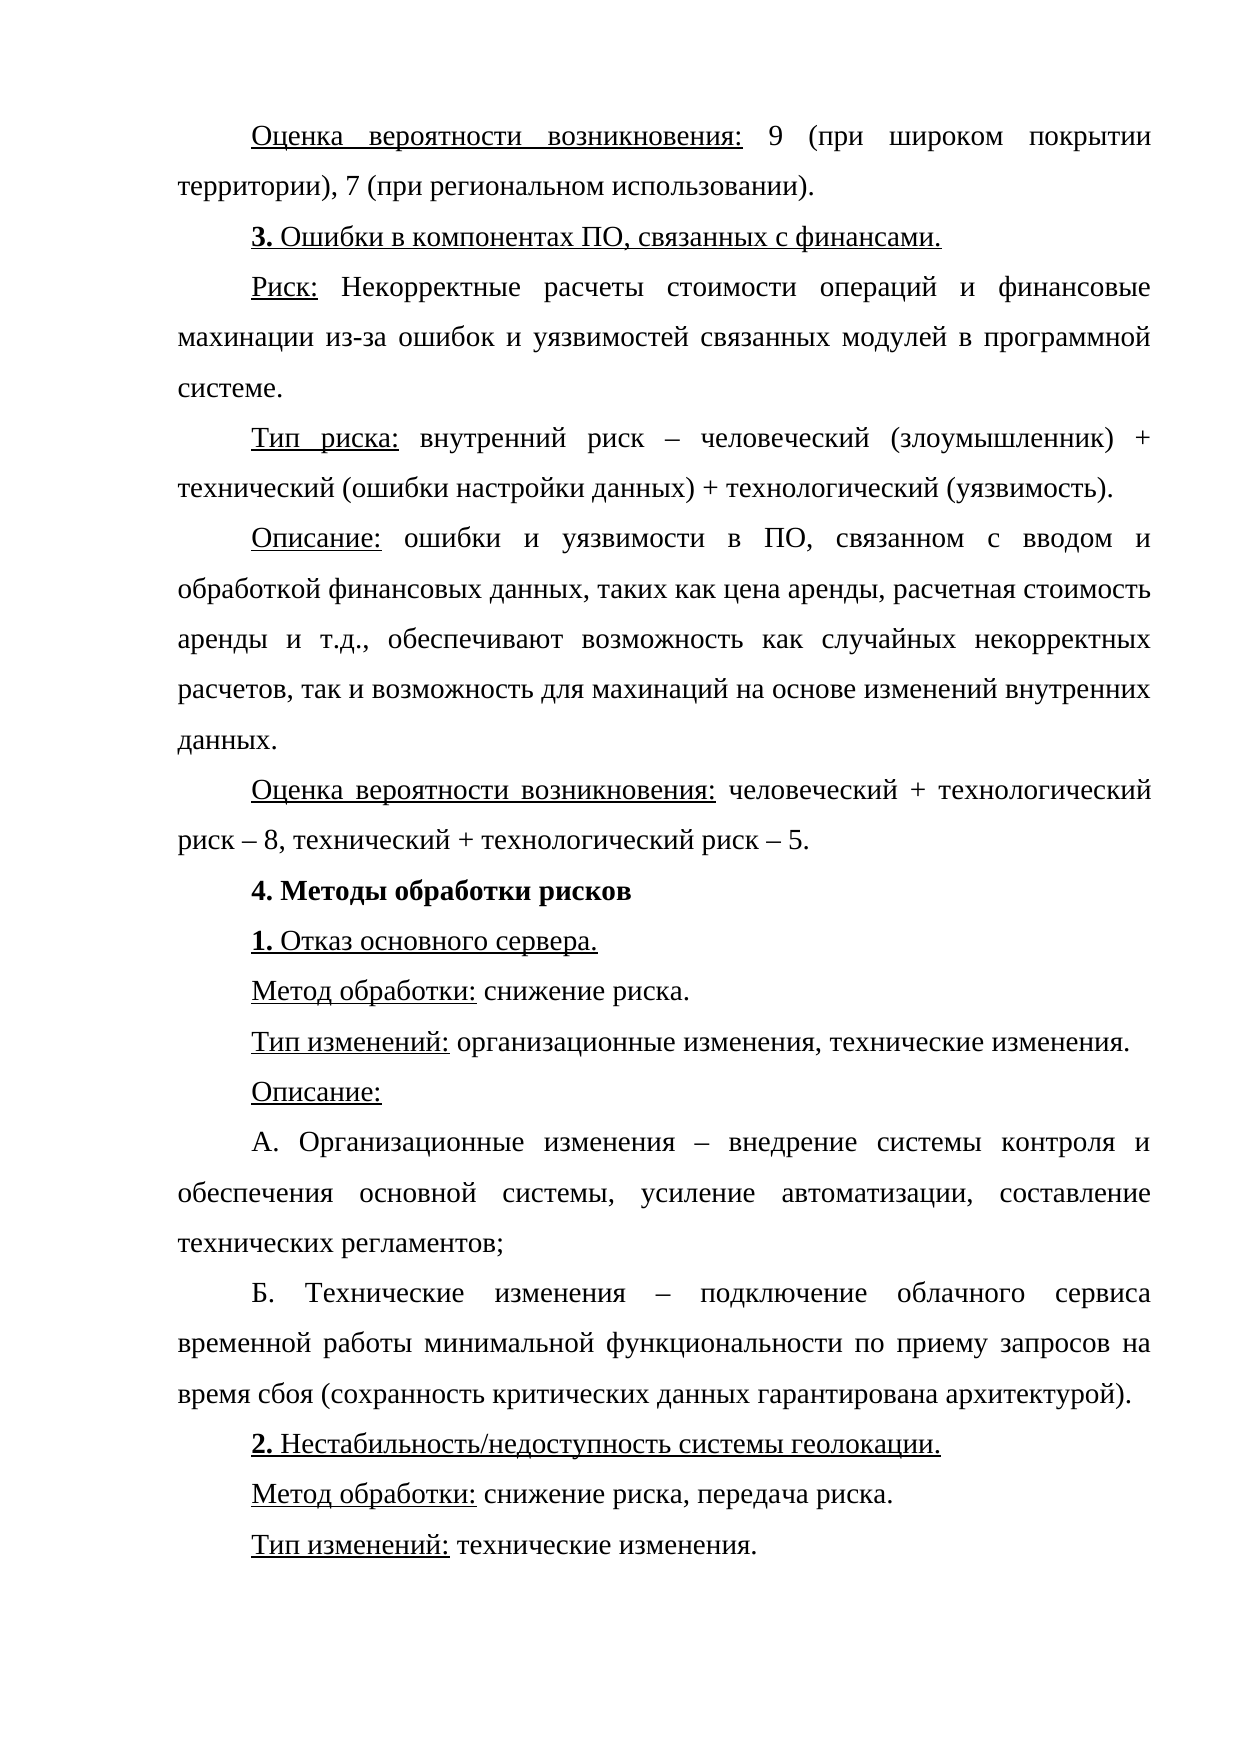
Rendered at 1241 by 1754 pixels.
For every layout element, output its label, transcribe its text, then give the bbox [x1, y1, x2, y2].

text Тип изменений: технические изменения. [177, 1527, 1152, 1560]
subtitle 4. Методы обработки рисков [251, 873, 1152, 906]
text Риск: Некорректные расчеты стоимости операций и финансовые махинации из-за ошибок и уязвимостей связанных модулей в программной системе. [177, 269, 1152, 403]
text Оценка вероятности возникновения: человеческий + технологический риск – 8, технический + технологический риск – 5. [177, 772, 1152, 856]
text Б. Технические изменения – подключение облачного сервиса временной работы минимальной функциональности по приему запросов на время сбоя (сохранность критических данных гарантирована архитектурой). [177, 1275, 1152, 1409]
text Тип риска: внутренний риск – человеческий (злоумышленник) + технический (ошибки настройки данных) + технологический (уязвимость). [177, 420, 1152, 504]
text Тип изменений: организационные изменения, технические изменения. [177, 1024, 1152, 1057]
text Метод обработки: снижение риска. [177, 973, 1152, 1007]
text 1. Отказ основного сервера. [177, 923, 1152, 957]
text Описание: [177, 1074, 1152, 1108]
text 2. Нестабильность/недоступность системы геолокации. [177, 1426, 1152, 1460]
text Метод обработки: снижение риска, передача риска. [177, 1477, 1152, 1510]
text 3. Ошибки в компонентах ПО, связанных с финансами. [177, 219, 1152, 252]
text А. Организационные изменения – внедрение системы контроля и обеспечения основной системы, усиление автоматизации, составление технических регламентов; [177, 1124, 1152, 1258]
text Описание: ошибки и уязвимости в ПО, связанном с вводом и обработкой финансовых данных, таких как цена аренды, расчетная стоимость аренды и т.д., обеспечивают возможность как случайных некорректных расчетов, так и возможность для махинаций на основе изменений внутренних данных. [177, 521, 1152, 755]
text Оценка вероятности возникновения: 9 (при широком покрытии территории), 7 (при региональном использовании). [177, 118, 1152, 202]
